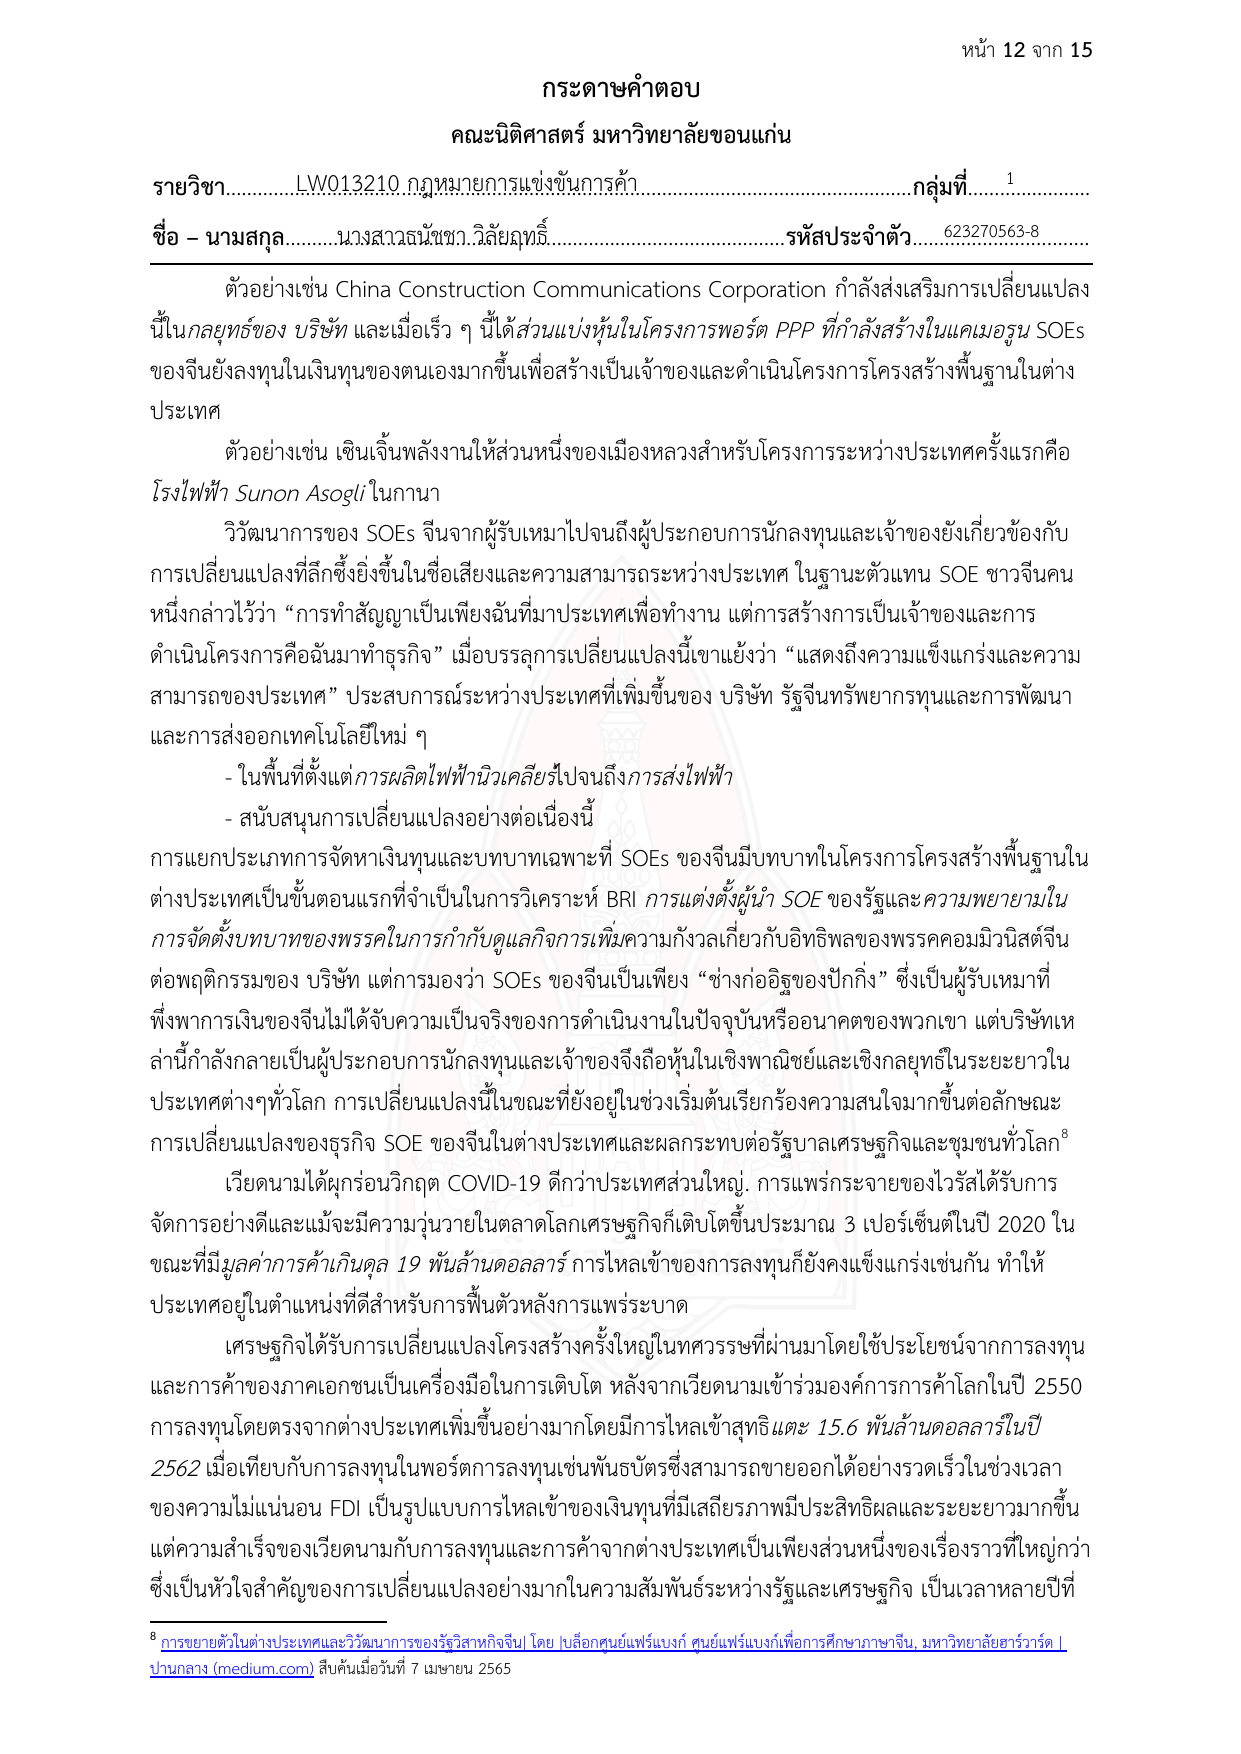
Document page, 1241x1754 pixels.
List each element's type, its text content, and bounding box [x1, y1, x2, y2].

text - ในพื้นที่ตั้งแต่การผลิตไฟฟ้านิวเคลียร์ไปจนถึงการส่งไฟฟ้า [150, 756, 1093, 794]
text - สนับสนุนการเปลี่ยนแปลงอย่างต่อเนื่องนี้ [150, 797, 1093, 834]
text ตัวอย่างเช่น China Construction Communications Corporation กําลังส่งเสริมการเปลี่ยนแปลงนี้ในกลยุทธ์ของ บริษัท และเมื่อเร็ว ๆ นี้ได้ส่วนแบ่งหุ้นในโครงการพอร์ต PPP ที่กําลังสร้างในแคเมอรูน SOEs ของจีนยังลงทุนในเงินทุนของตนเองมากขึ้นเพื่อสร้างเป็นเจ้าของและดำเนินโครงการโครงสร้างพื้นฐานในต่างประเทศ [150, 268, 1093, 428]
text เวียดนามได้ผุกร่อนวิกฤต COVID-19 ดีกว่าประเทศส่วนใหญ่. การแพร่กระจายของไวรัสได้รับการจัดการอย่างดีและแม้จะมีความวุ่นวายในตลาดโลกเศรษฐกิจก็เติบโตขึ้นประมาณ 3 เปอร์เซ็นต์ในปี 2020 ในขณะที่มีมูลค่าการค้าเกินดุล 19 พันล้านดอลลาร์ การไหลเข้าของการลงทุนก็ยังคงแข็งแกร่งเช่นกัน ทำให้ประเทศอยู่ในตำแหน่งที่ดีสำหรับการฟื้นตัวหลังการแพร่ระบาด [150, 1162, 1093, 1322]
text วิวัฒนาการของ SOEs จีนจากผู้รับเหมาไปจนถึงผู้ประกอบการนักลงทุนและเจ้าของยังเกี่ยวข้องกับการเปลี่ยนแปลงที่ลึกซึ้งยิ่งขึ้นในชื่อเสียงและความสามารถระหว่างประเทศ ในฐานะตัวแทน SOE ชาวจีนคนหนึ่งกล่าวไว้ว่า “การทำสัญญาเป็นเพียงฉันที่มาประเทศเพื่อทำงาน แต่การสร้างการเป็นเจ้าของและการดำเนินโครงการคือฉันมาทำธุรกิจ” เมื่อบรรลุการเปลี่ยนแปลงนี้เขาแย้งว่า “แสดงถึงความแข็งแกร่งและความสามารถของประเทศ” ประสบการณ์ระหว่างประเทศที่เพิ่มขึ้นของ บริษัท รัฐจีนทรัพยากรทุนและการพัฒนาและการส่งออกเทคโนโลยีใหม่ ๆ [150, 512, 1093, 753]
text การแยกประเภทการจัดหาเงินทุนและบทบาทเฉพาะที่ SOEs ของจีนมีบทบาทในโครงการโครงสร้างพื้นฐานในต่างประเทศเป็นขั้นตอนแรกที่จําเป็นในการวิเคราะห์ BRI การแต่งตั้งผู้นํา SOE ของรัฐและความพยายามในการจัดตั้งบทบาทของพรรคในการกำกับดูแลกิจการเพิ่มความกังวลเกี่ยวกับอิทธิพลของพรรคคอมมิวนิสต์จีนต่อพฤติกรรมของ บริษัท แต่การมองว่า SOEs ของจีนเป็นเพียง “ช่างก่ออิฐของปักกิ่ง” ซึ่งเป็นผู้รับเหมาที่พึ่งพาการเงินของจีนไม่ได้จับความเป็นจริงของการดําเนินงานในปัจจุบันหรืออนาคตของพวกเขา แต่บริษัทเหล่านี้กําลังกลายเป็นผู้ประกอบการนักลงทุนและเจ้าของจึงถือหุ้นในเชิงพาณิชย์และเชิงกลยุทธ์ในระยะยาวในประเทศต่างๆทั่วโลก การเปลี่ยนแปลงนี้ในขณะที่ยังอยู่ในช่วงเริ่มต้นเรียกร้องความสนใจมากขึ้นต่อลักษณะการเปลี่ยนแปลงของธุรกิจ SOE ของจีนในต่างประเทศและผลกระทบต่อรัฐบาลเศรษฐกิจและชุมชนทั่วโลก [150, 837, 1093, 1159]
text ตัวอย่างเช่น เซินเจิ้นพลังงานให้ส่วนหนึ่งของเมืองหลวงสำหรับโครงการระหว่างประเทศครั้งแรกคือโรงไฟฟ้า Sunon Asogli ในกานา [150, 431, 1093, 509]
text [150, 1325, 1093, 1606]
